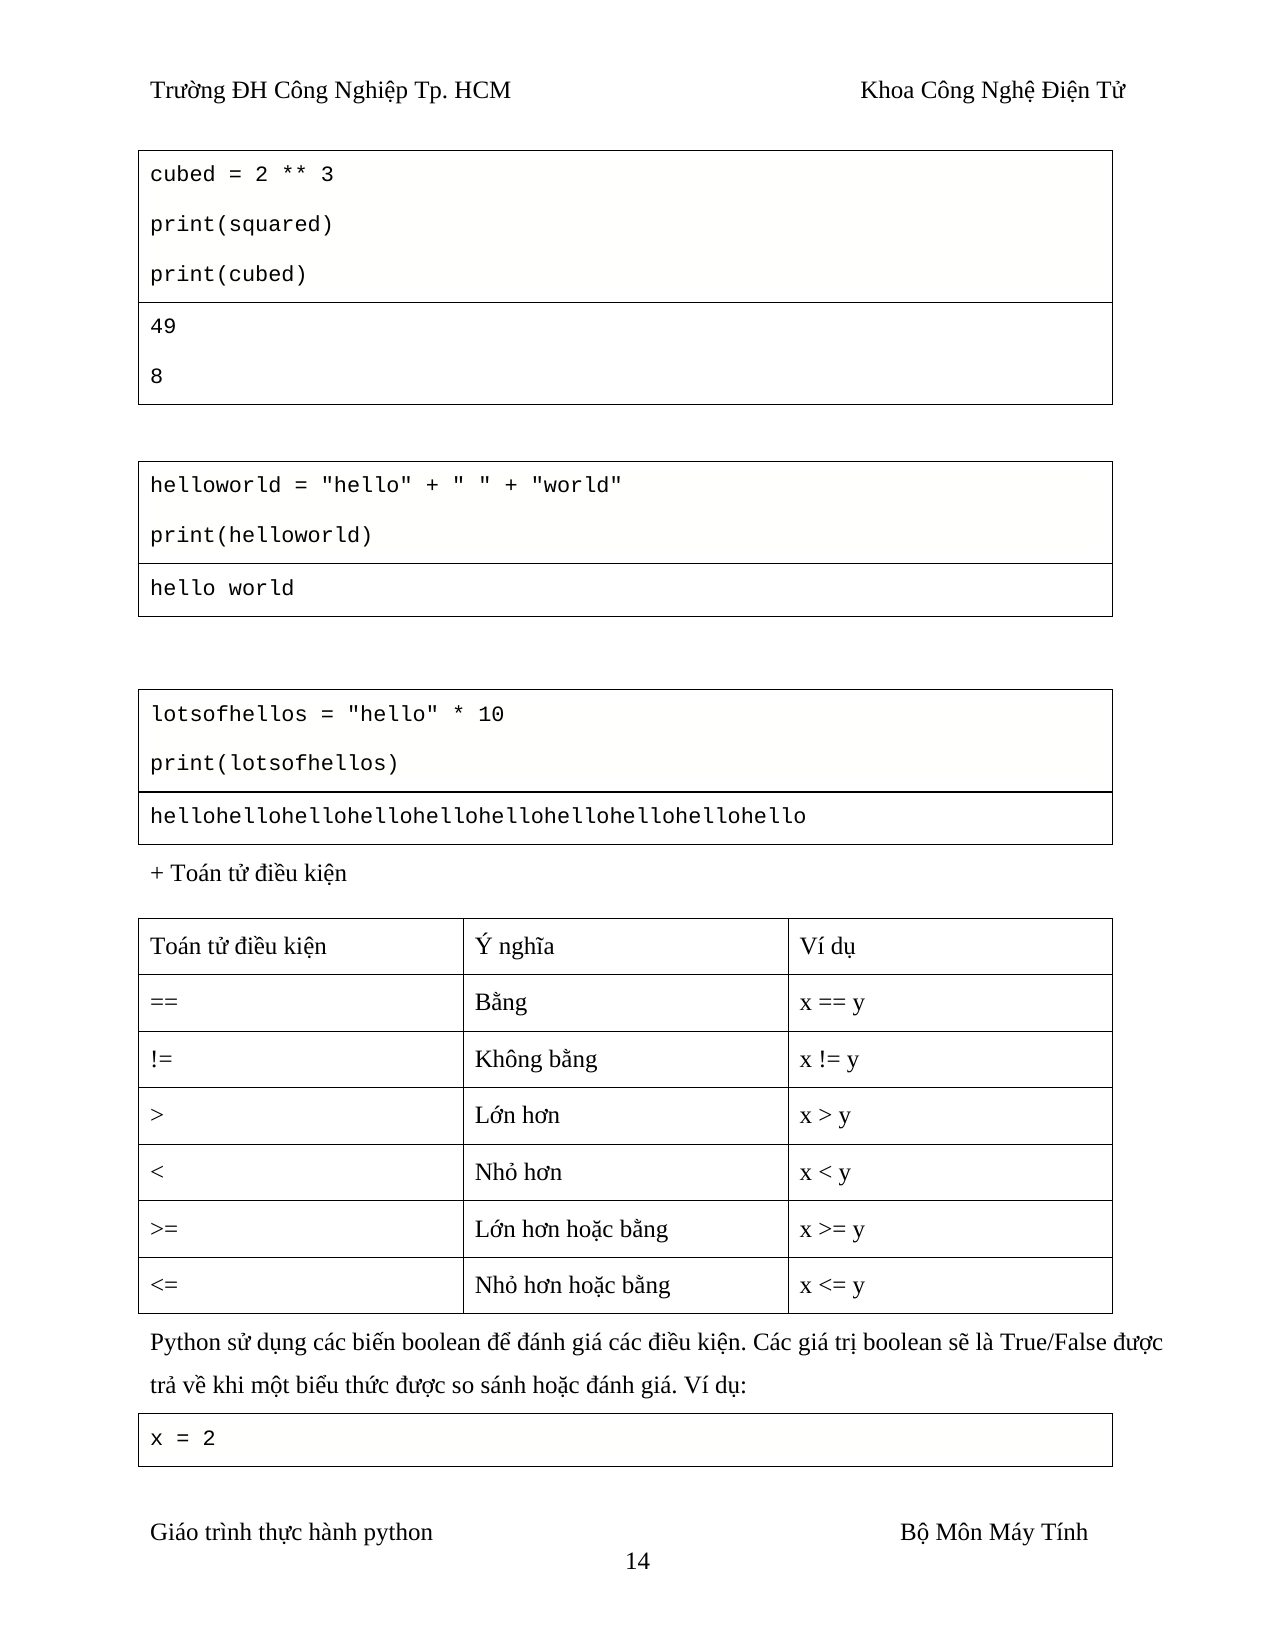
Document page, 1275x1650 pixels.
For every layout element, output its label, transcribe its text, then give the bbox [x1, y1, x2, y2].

table_cell x < y [789, 1145, 1112, 1200]
table_header lotsofhellos = "hello" * 10 print(lotsofhellos) [139, 690, 1112, 791]
table_cell >= [139, 1201, 463, 1257]
table_header Toán tử điều kiện [139, 919, 463, 974]
table_cell hello world [139, 564, 1112, 616]
table_cell hellohellohellohellohellohellohellohellohellohello [139, 793, 1112, 844]
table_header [139, 151, 1112, 302]
table_cell < [139, 1145, 463, 1200]
table_cell > [139, 1088, 463, 1144]
table_cell Nhỏ hơn [464, 1145, 788, 1200]
table_cell x <= y [789, 1258, 1112, 1313]
table_header Ví dụ [789, 919, 1112, 974]
table_cell Bằng [464, 975, 788, 1031]
table_cell Nhỏ hơn hoặc bằng [464, 1258, 788, 1313]
table_header Ý nghĩa [464, 919, 788, 974]
table_cell x >= y [789, 1201, 1112, 1257]
text Python sử dụng các biến boolean để đánh giá các điều kiện. Các giá trị boolean sẽ là True/False được trả về khi một biểu thức được so sánh hoặc đánh giá. Ví dụ: [150, 1327, 1196, 1399]
table_header helloworld = "hello" + " " + "world" print(helloworld) [139, 462, 1112, 563]
table_cell 49 8 [139, 303, 1112, 404]
table_cell != [139, 1032, 463, 1087]
table_cell <= [139, 1258, 463, 1313]
table_cell Lớn hơn hoặc bằng [464, 1201, 788, 1257]
table_cell == [139, 975, 463, 1031]
table_cell x > y [789, 1088, 1112, 1144]
table_cell Không bằng [464, 1032, 788, 1087]
table_cell Lớn hơn [464, 1088, 788, 1144]
table_cell x != y [789, 1032, 1112, 1087]
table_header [139, 1414, 1112, 1466]
table_cell x == y [789, 975, 1112, 1031]
text + Toán tử điều kiện [150, 858, 1196, 886]
